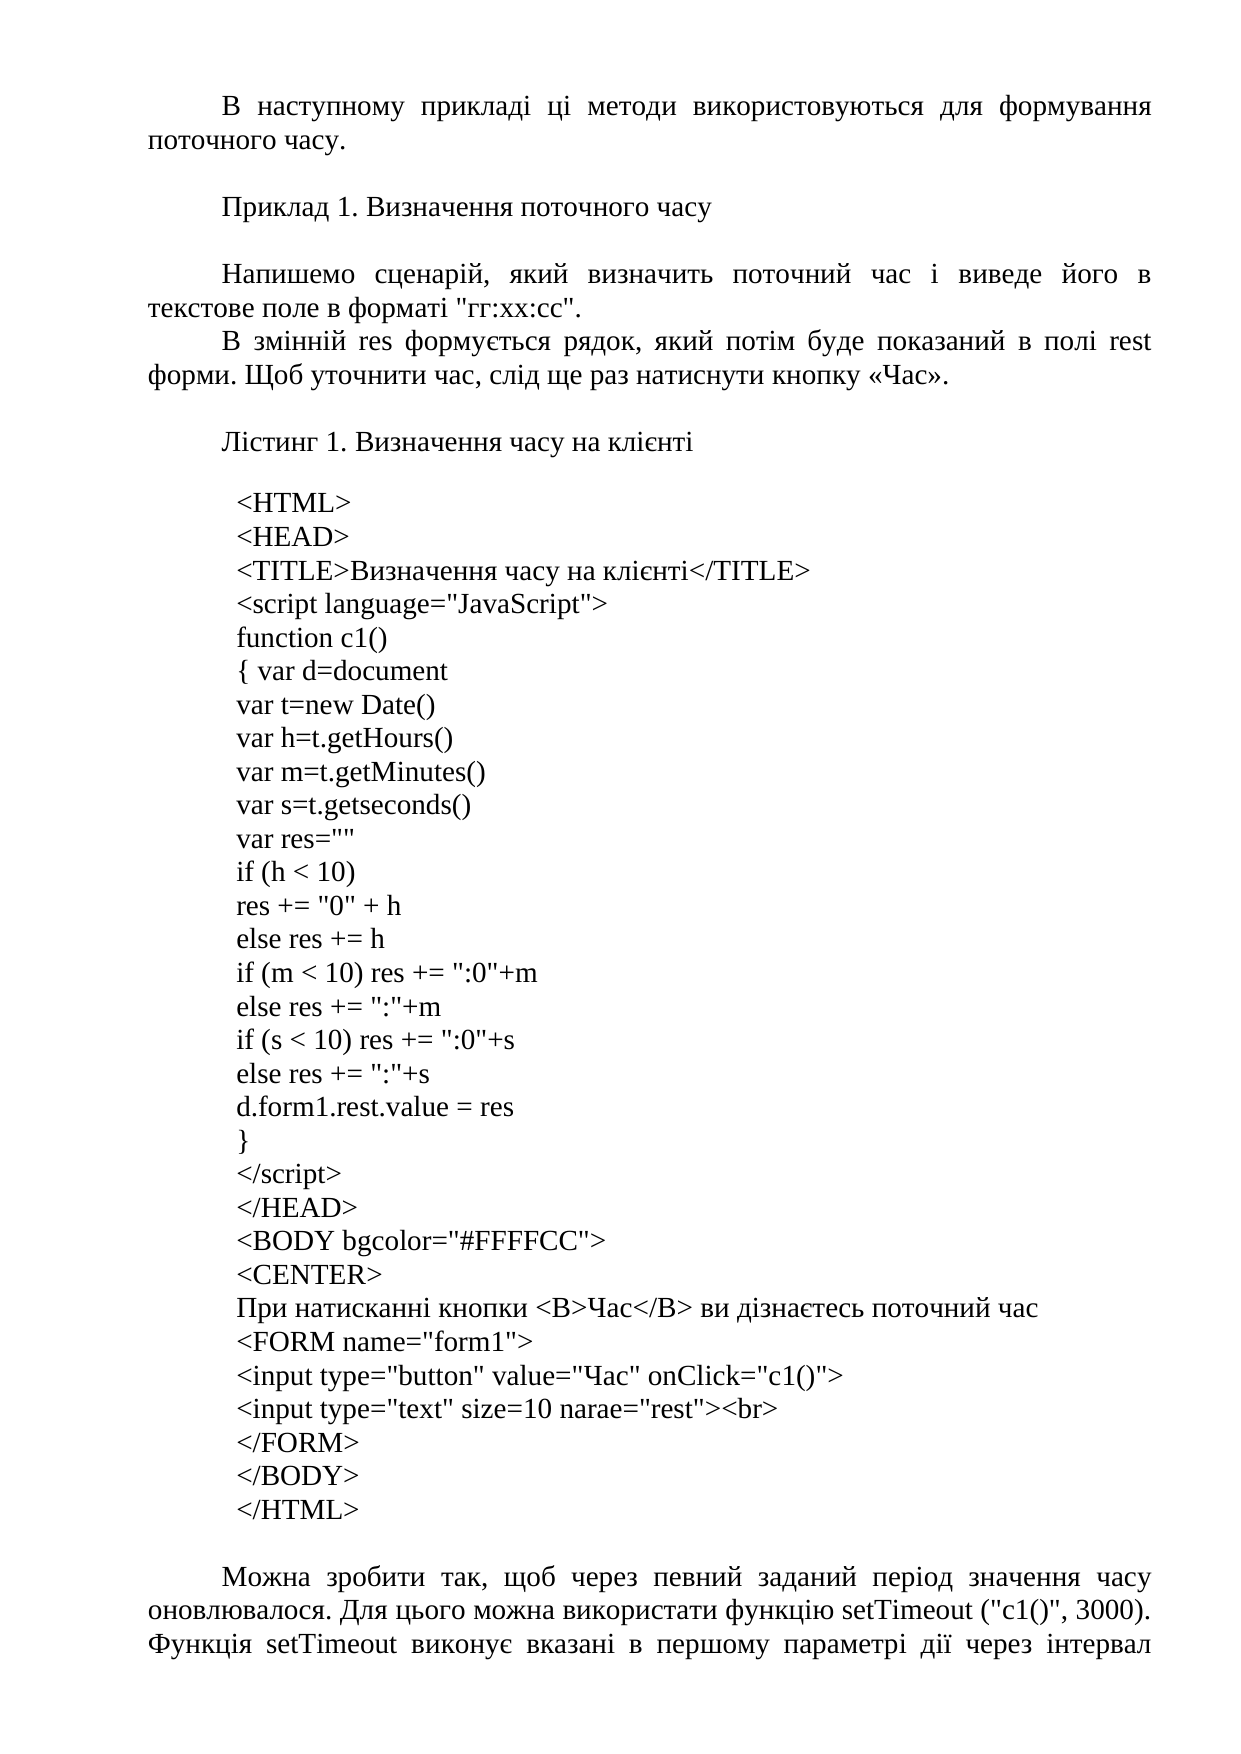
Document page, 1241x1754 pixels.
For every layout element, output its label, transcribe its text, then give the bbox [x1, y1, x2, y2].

text function c1() [148, 620, 1152, 653]
text </HTML> [148, 1492, 1152, 1525]
text else res += h [148, 922, 1152, 955]
text else res += ":"+s [148, 1056, 1152, 1089]
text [148, 1559, 1152, 1659]
text var res="" [148, 821, 1152, 854]
text <input type="button" value="Час" onClick="c1()"> [148, 1358, 1152, 1391]
text var h=t.getHours() [148, 720, 1152, 754]
text else res += ":"+m [148, 989, 1152, 1022]
text </FORM> [148, 1425, 1152, 1458]
text <TITLE>Визначення часу на клієнті</TITLE> [148, 553, 1152, 586]
text var t=new Date() [148, 687, 1152, 720]
text <BODY bgcolor="#FFFFCC"> [148, 1223, 1152, 1257]
text if (m < 10) res += ":0"+m [148, 955, 1152, 989]
text В наступному прикладі ці методи використовуються для формування поточного часу. [148, 88, 1152, 156]
text </BODY> [148, 1458, 1152, 1492]
text </script> [148, 1156, 1152, 1190]
text var s=t.getseconds() [148, 787, 1152, 821]
text if (h < 10) [148, 854, 1152, 888]
text В змінній res формується рядок, який потім буде показаний в полі rest форми. Щоб уточнити час, слід ще раз натиснути кнопку «Час». [148, 323, 1152, 390]
text <script language="JavaScript"> [148, 586, 1152, 620]
text <CENTER> [148, 1257, 1152, 1291]
text d.form1.rest.value = res [148, 1089, 1152, 1123]
text <HEAD> [148, 519, 1152, 553]
text Напишемо сценарій, який визначить поточний час і виведе його в текстове поле в форматі "гг:хх:сс". [148, 256, 1152, 323]
text Лістинг 1. Визначення часу на клієнті [148, 424, 1152, 457]
text <HTML> [148, 486, 1152, 519]
text Приклад 1. Визначення поточного часу [148, 189, 1152, 223]
text <input type="text" size=10 narae="rest"><br> [148, 1391, 1152, 1425]
text } [148, 1123, 1152, 1156]
text var m=t.getMinutes() [148, 754, 1152, 787]
text res += "0" + h [148, 888, 1152, 922]
text if (s < 10) res += ":0"+s [148, 1022, 1152, 1056]
text </HEAD> [148, 1190, 1152, 1223]
text При натисканні кнопки <В>Час</В> ви дізнаєтесь поточний час [148, 1291, 1152, 1324]
text { var d=document [148, 653, 1152, 687]
text <FORM name="form1"> [148, 1324, 1152, 1358]
